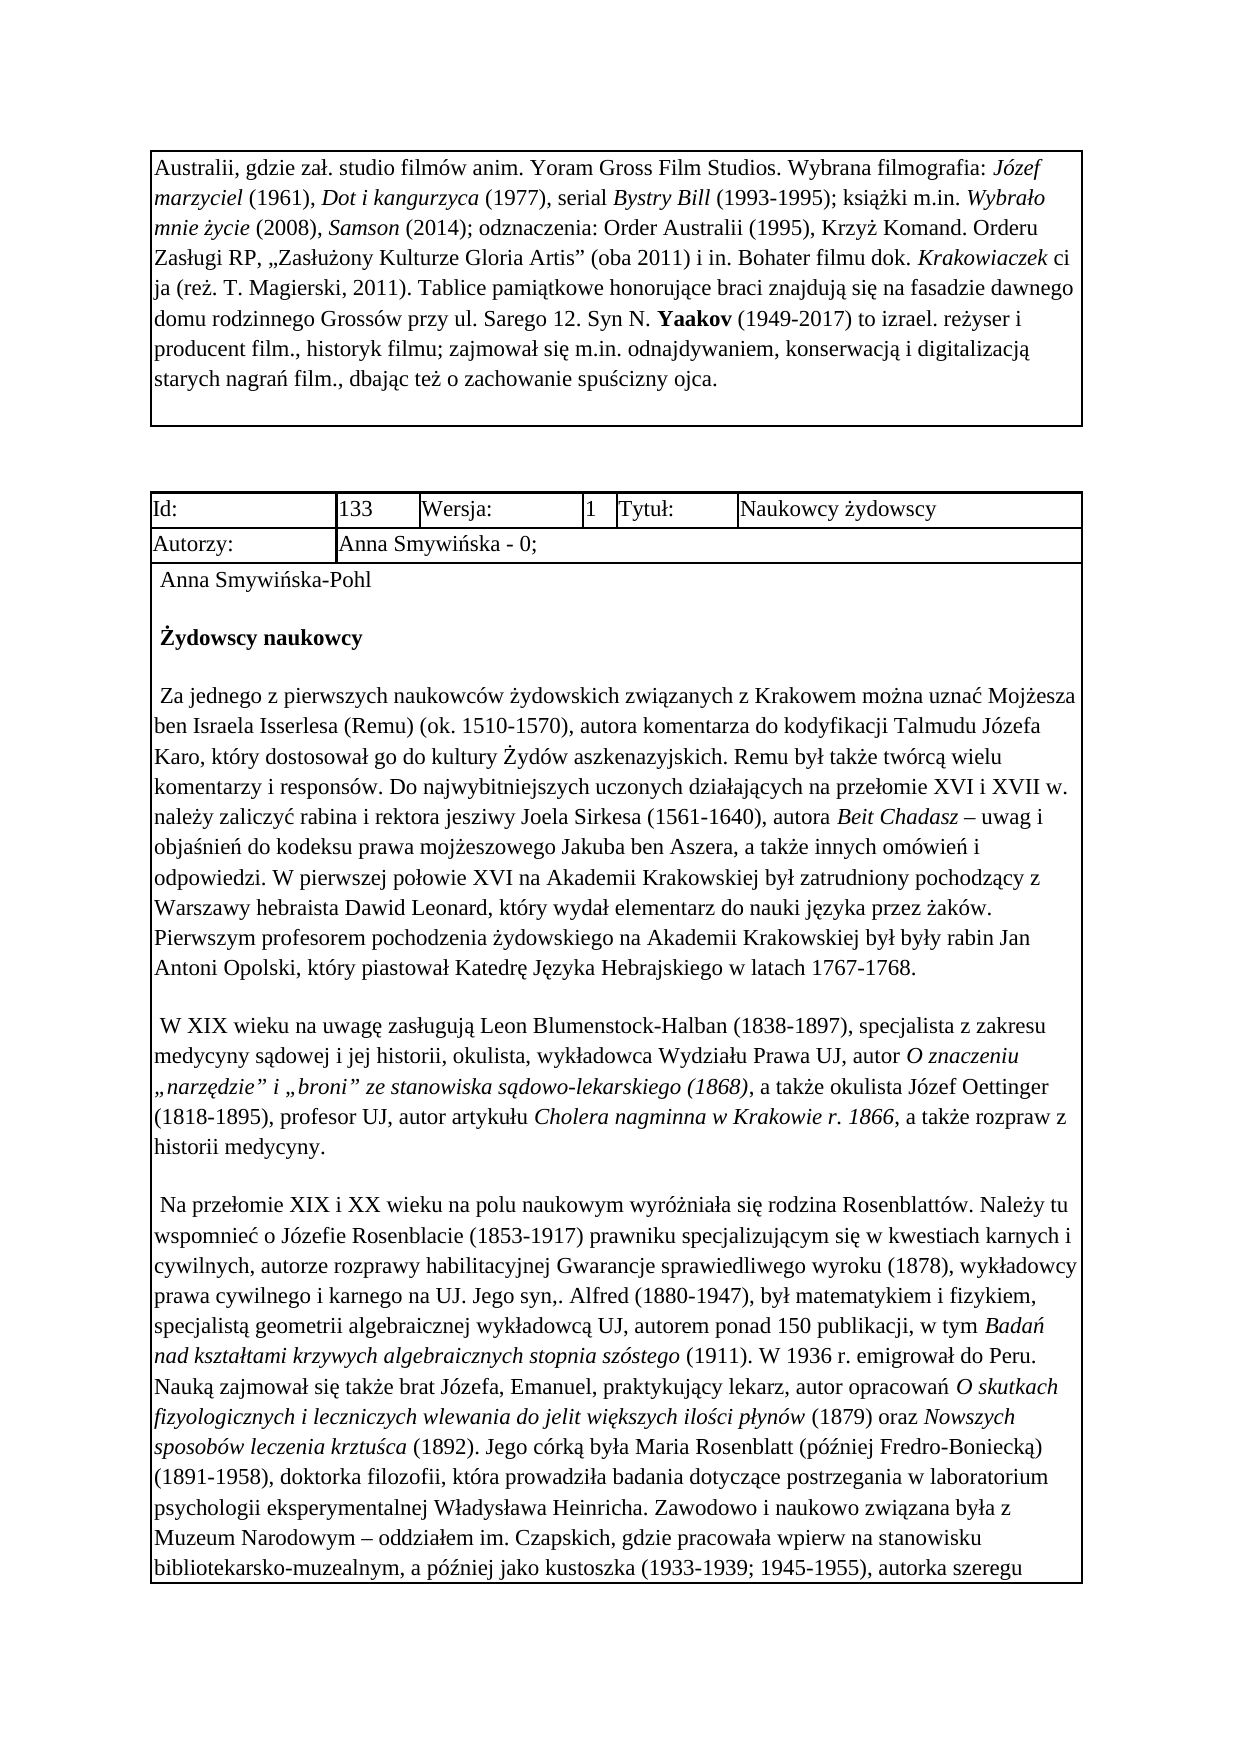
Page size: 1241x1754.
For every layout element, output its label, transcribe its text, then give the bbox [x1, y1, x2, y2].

table_header Id: [152, 494, 335, 527]
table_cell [152, 564, 1081, 1582]
table_cell Anna Smywińska - 0; [338, 529, 1081, 562]
table_header 1 [584, 494, 616, 527]
table_header 133 [338, 494, 419, 527]
table_header Tytuł: [618, 494, 737, 527]
table_header Naukowcy żydowscy [739, 494, 1081, 527]
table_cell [152, 152, 1081, 425]
table_header Wersja: [421, 494, 582, 527]
table_cell Autorzy: [152, 529, 335, 562]
